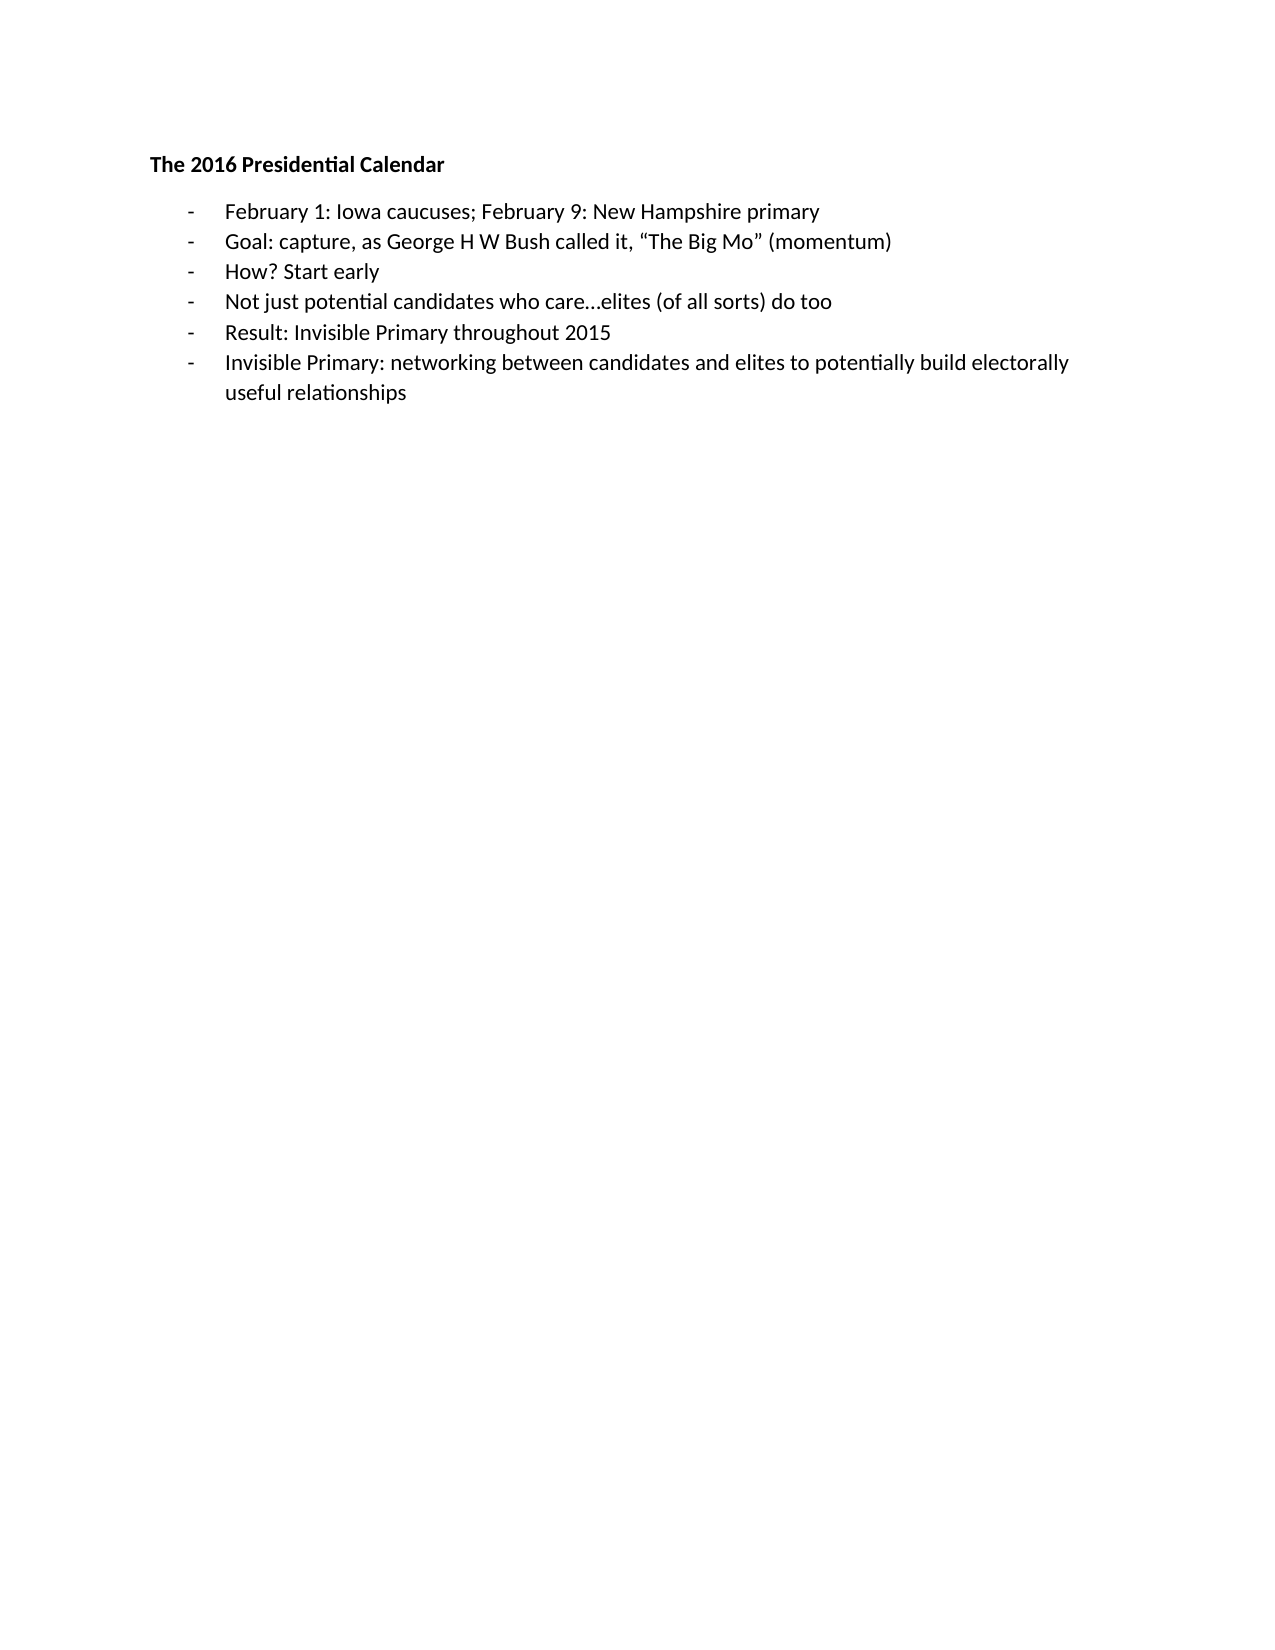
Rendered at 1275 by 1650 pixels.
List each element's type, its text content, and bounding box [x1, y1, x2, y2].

text The 2016 Presidential Calendar [150, 150, 1125, 178]
list Invisible Primary: networking between candidates and elites to potentially build electorally useful relationships [187, 348, 1125, 406]
list Not just potential candidates who care…elites (of all sorts) do too [187, 287, 1125, 316]
list Result: Invisible Primary throughout 2015 [187, 318, 1125, 346]
list February 1: Iowa caucuses; February 9: New Hampshire primary [187, 197, 1125, 225]
list How? Start early [187, 257, 1125, 285]
list Goal: capture, as George H W Bush called it, “The Big Mo” (momentum) [187, 227, 1125, 255]
